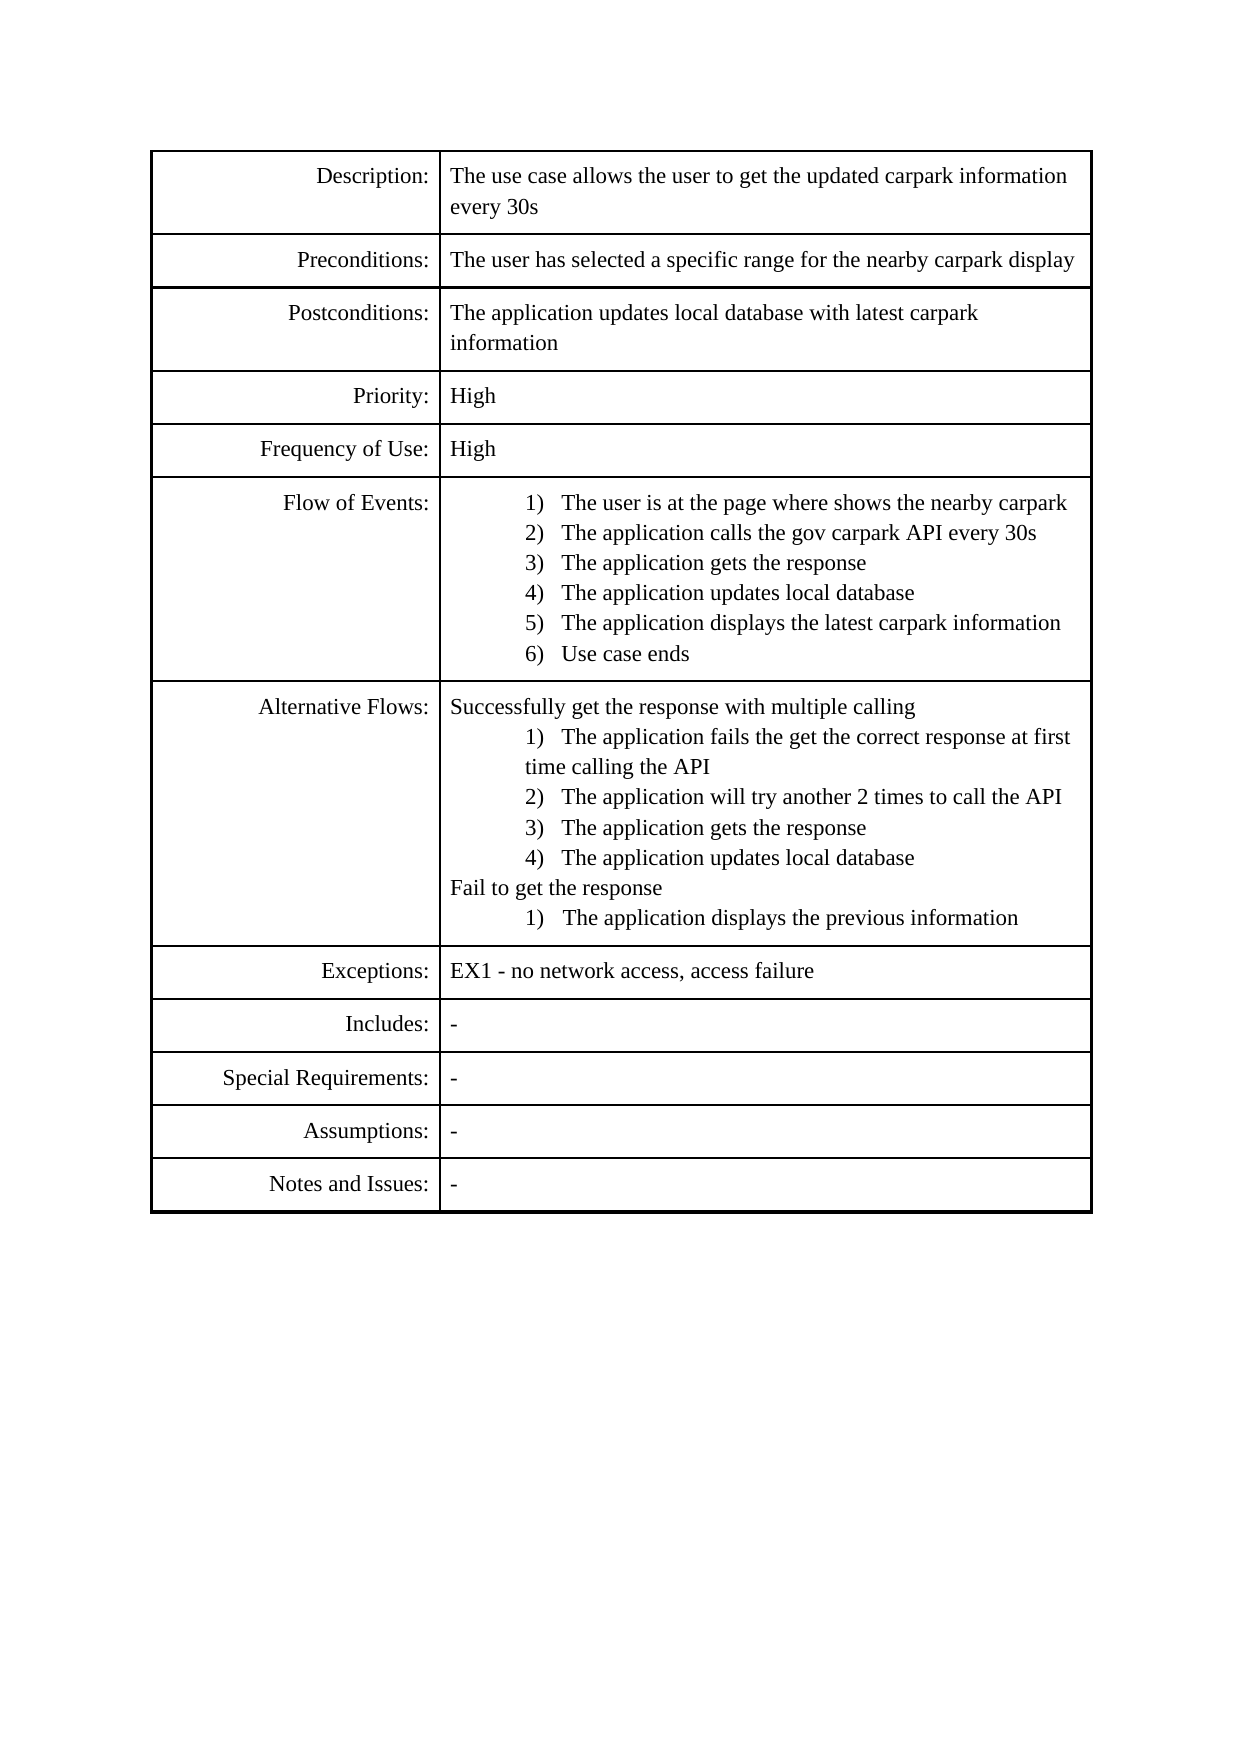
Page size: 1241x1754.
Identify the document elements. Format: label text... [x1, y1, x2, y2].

table_cell 1) The user is at the page where shows the nearby carpark 2) The application calls the gov carpark API every 30s 3) The application gets the response 4) The application updates local database 5) The application displays the latest carpark information 6) Use case ends [441, 478, 1090, 680]
table_cell Flow of Events: [153, 478, 439, 680]
table_cell - [441, 1106, 1090, 1157]
table_cell The use case allows the user to get the updated carpark information every 30s [441, 152, 1090, 233]
table_cell Alternative Flows: [153, 682, 439, 945]
table_cell EX1 - no network access, access failure [441, 947, 1090, 998]
table_cell Notes and Issues: [153, 1159, 439, 1210]
table_cell Successfully get the response with multiple calling 1) The application fails the get the correct response at first time calling the API 2) The application will try another 2 times to call the API 3) The application gets the response 4) The application updates local database Fail to get the response The application displays the previous information [441, 682, 1090, 945]
table_cell - [441, 1159, 1090, 1210]
table_cell High [441, 372, 1090, 423]
table_cell - [441, 1053, 1090, 1104]
table_cell Description: [153, 152, 439, 233]
table_cell High [441, 425, 1090, 476]
table_cell Special Requirements: [153, 1053, 439, 1104]
table_cell The application updates local database with latest carpark information [441, 289, 1090, 370]
table_cell Preconditions: [153, 235, 439, 286]
table_cell - [441, 1000, 1090, 1051]
table_cell Priority: [153, 372, 439, 423]
table_cell Includes: [153, 1000, 439, 1051]
table_cell Postconditions: [153, 289, 439, 370]
table_cell The user has selected a specific range for the nearby carpark display [441, 235, 1090, 286]
table_cell Exceptions: [153, 947, 439, 998]
table_cell Assumptions: [153, 1106, 439, 1157]
table_cell Frequency of Use: [153, 425, 439, 476]
